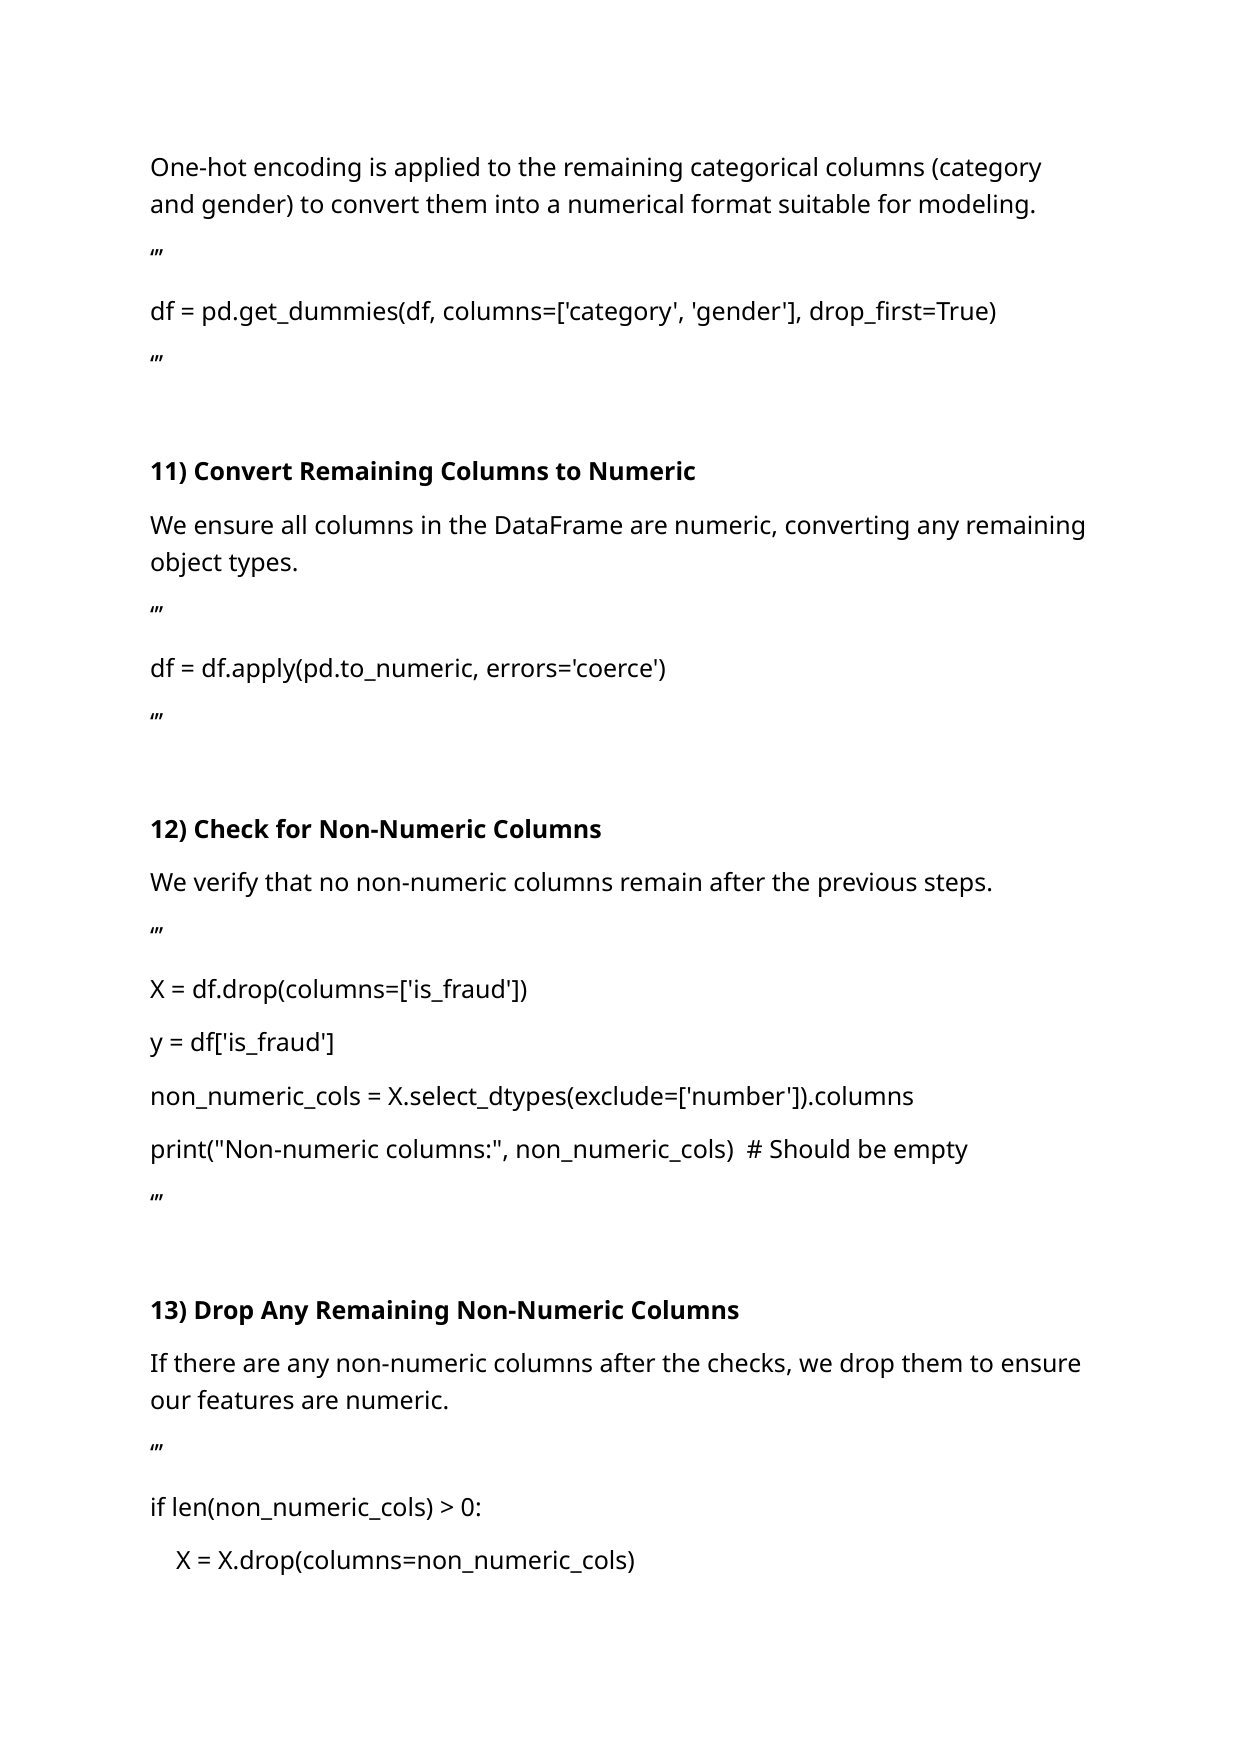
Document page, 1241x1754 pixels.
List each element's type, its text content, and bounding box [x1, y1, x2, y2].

text We ensure all columns in the DataFrame are numeric, converting any remaining object types. [150, 507, 1090, 578]
text We verify that no non-numeric columns remain after the previous steps. [150, 865, 1090, 899]
text print("Non-numeric columns:", non_numeric_cols) # Should be empty [150, 1132, 1090, 1166]
text ‘’’ [150, 1185, 1090, 1219]
text ‘’’ [150, 598, 1090, 632]
text ‘’’ [150, 347, 1090, 381]
text ‘’’ [150, 1436, 1090, 1470]
text ‘’’ [150, 240, 1090, 274]
text y = df['is_fraud'] [150, 1025, 1090, 1059]
text ‘’’ [150, 704, 1090, 738]
text ‘’’ [150, 918, 1090, 952]
text non_numeric_cols = X.select_dtypes(exclude=['number']).columns [150, 1078, 1090, 1113]
text X = df.drop(columns=['is_fraud']) [150, 972, 1090, 1006]
text 12) Check for Non-Numeric Columns [150, 811, 1090, 845]
text 11) Convert Remaining Columns to Numeric [150, 454, 1090, 488]
text If there are any non-numeric columns after the checks, we drop them to ensure our features are numeric. [150, 1346, 1090, 1417]
text X = X.drop(columns=non_numeric_cols) [150, 1543, 1090, 1577]
text One-hot encoding is applied to the remaining categorical columns (category and gender) to convert them into a numerical format suitable for modeling. [150, 150, 1090, 221]
text df = df.apply(pd.to_numeric, errors='coerce') [150, 651, 1090, 685]
text df = pd.get_dummies(df, columns=['category', 'gender'], drop_first=True) [150, 294, 1090, 328]
text if len(non_numeric_cols) > 0: [150, 1489, 1090, 1523]
text 13) Drop Any Remaining Non-Numeric Columns [150, 1292, 1090, 1326]
